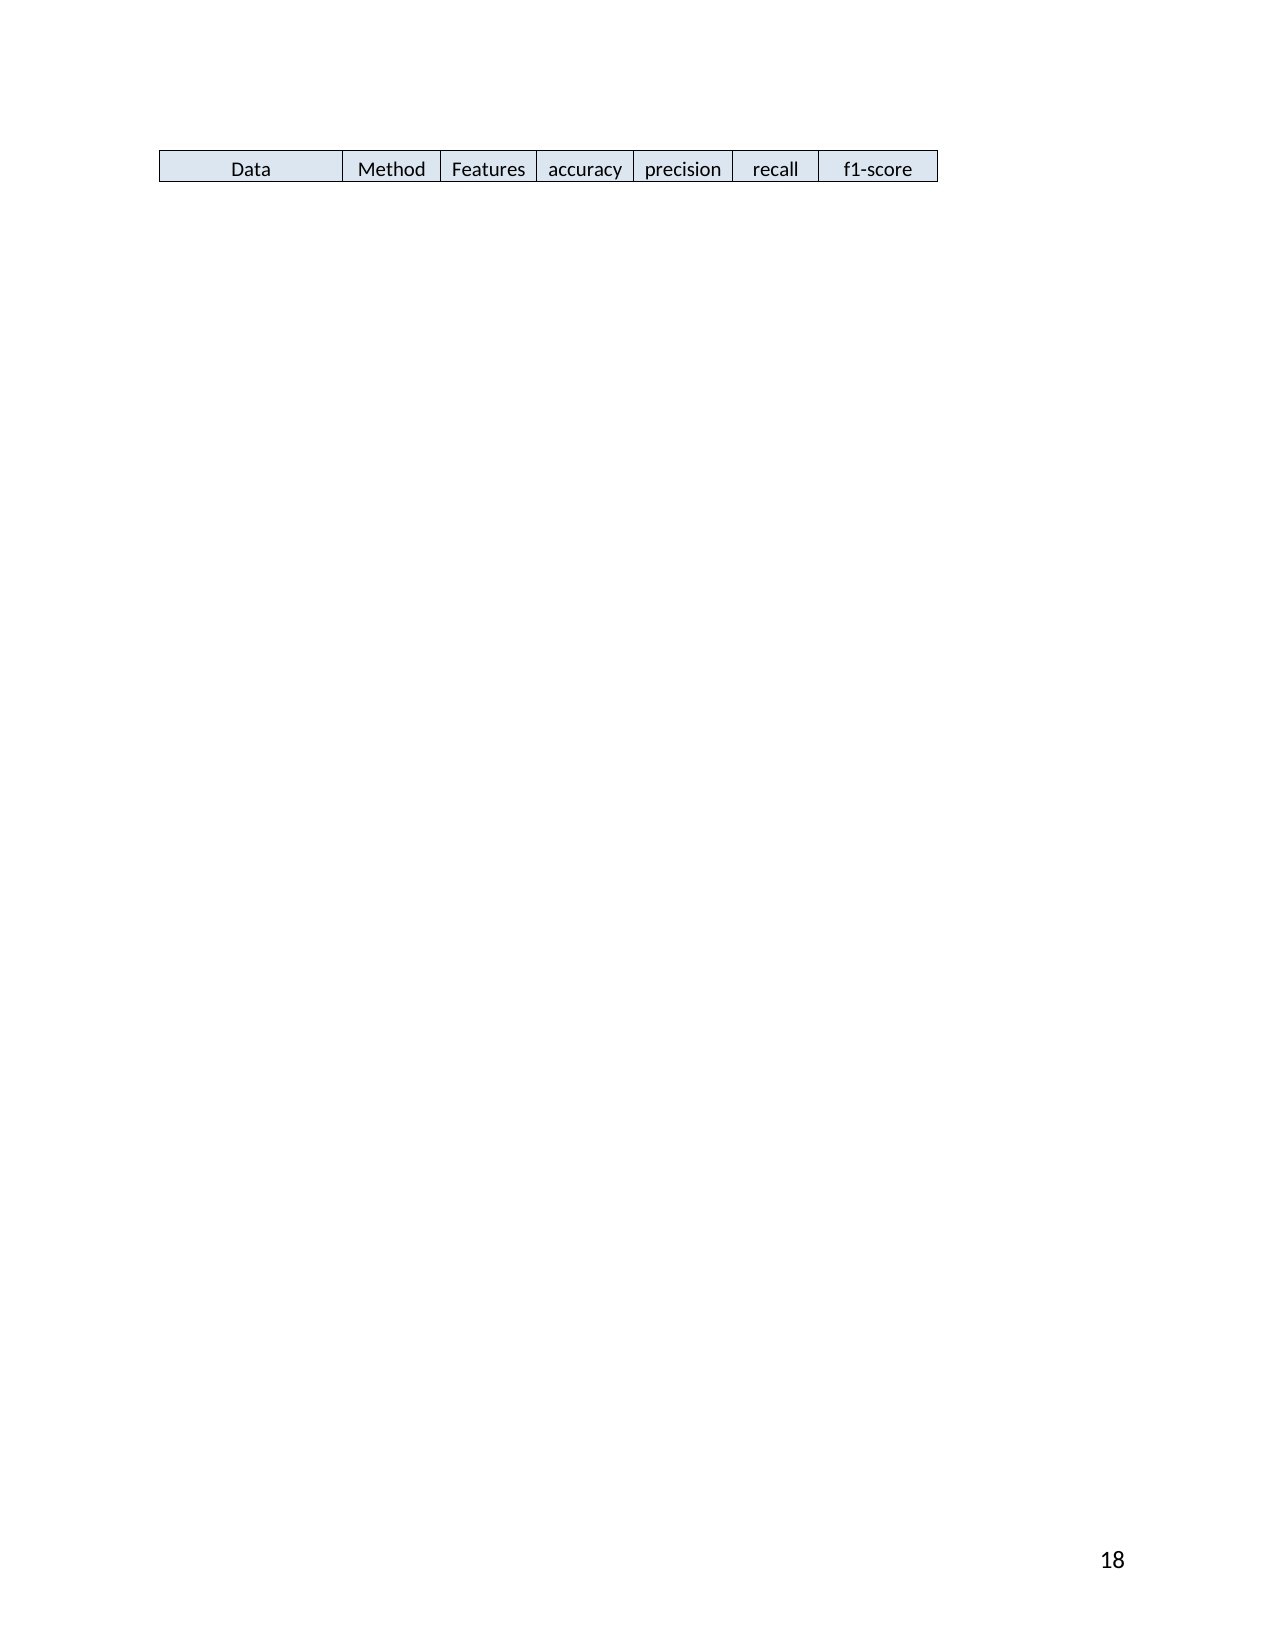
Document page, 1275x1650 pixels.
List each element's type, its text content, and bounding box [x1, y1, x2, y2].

table_header recall [733, 151, 818, 181]
table_header Features [441, 151, 536, 181]
table_header f1-score [819, 151, 937, 181]
table_header Data [160, 151, 342, 181]
table_header accuracy [537, 151, 633, 181]
table_header precision [634, 151, 732, 181]
table_header Method [343, 151, 440, 181]
